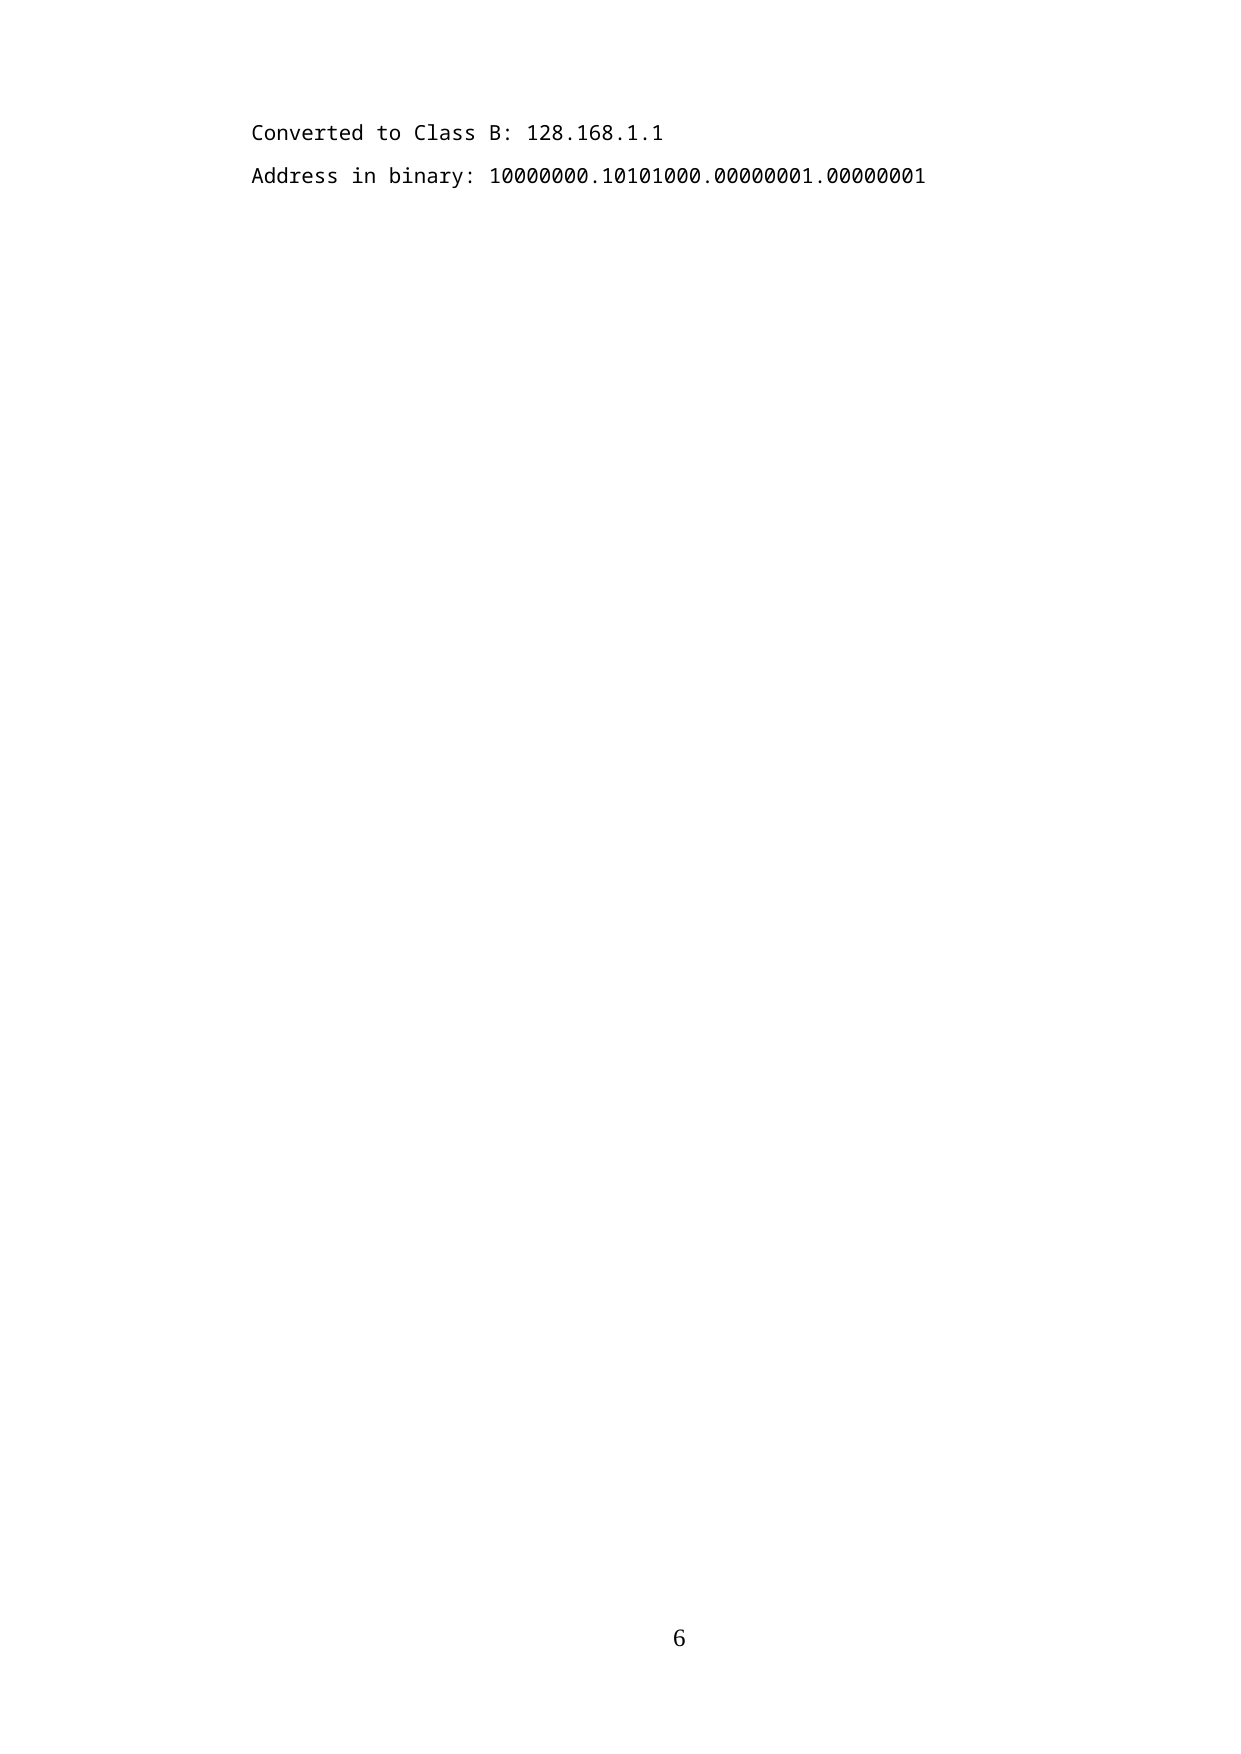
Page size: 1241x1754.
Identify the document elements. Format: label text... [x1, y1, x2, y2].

text Address in binary: 10000000.10101000.00000001.00000001 [177, 161, 1181, 189]
text Converted to Class B: 128.168.1.1 [177, 118, 1181, 147]
